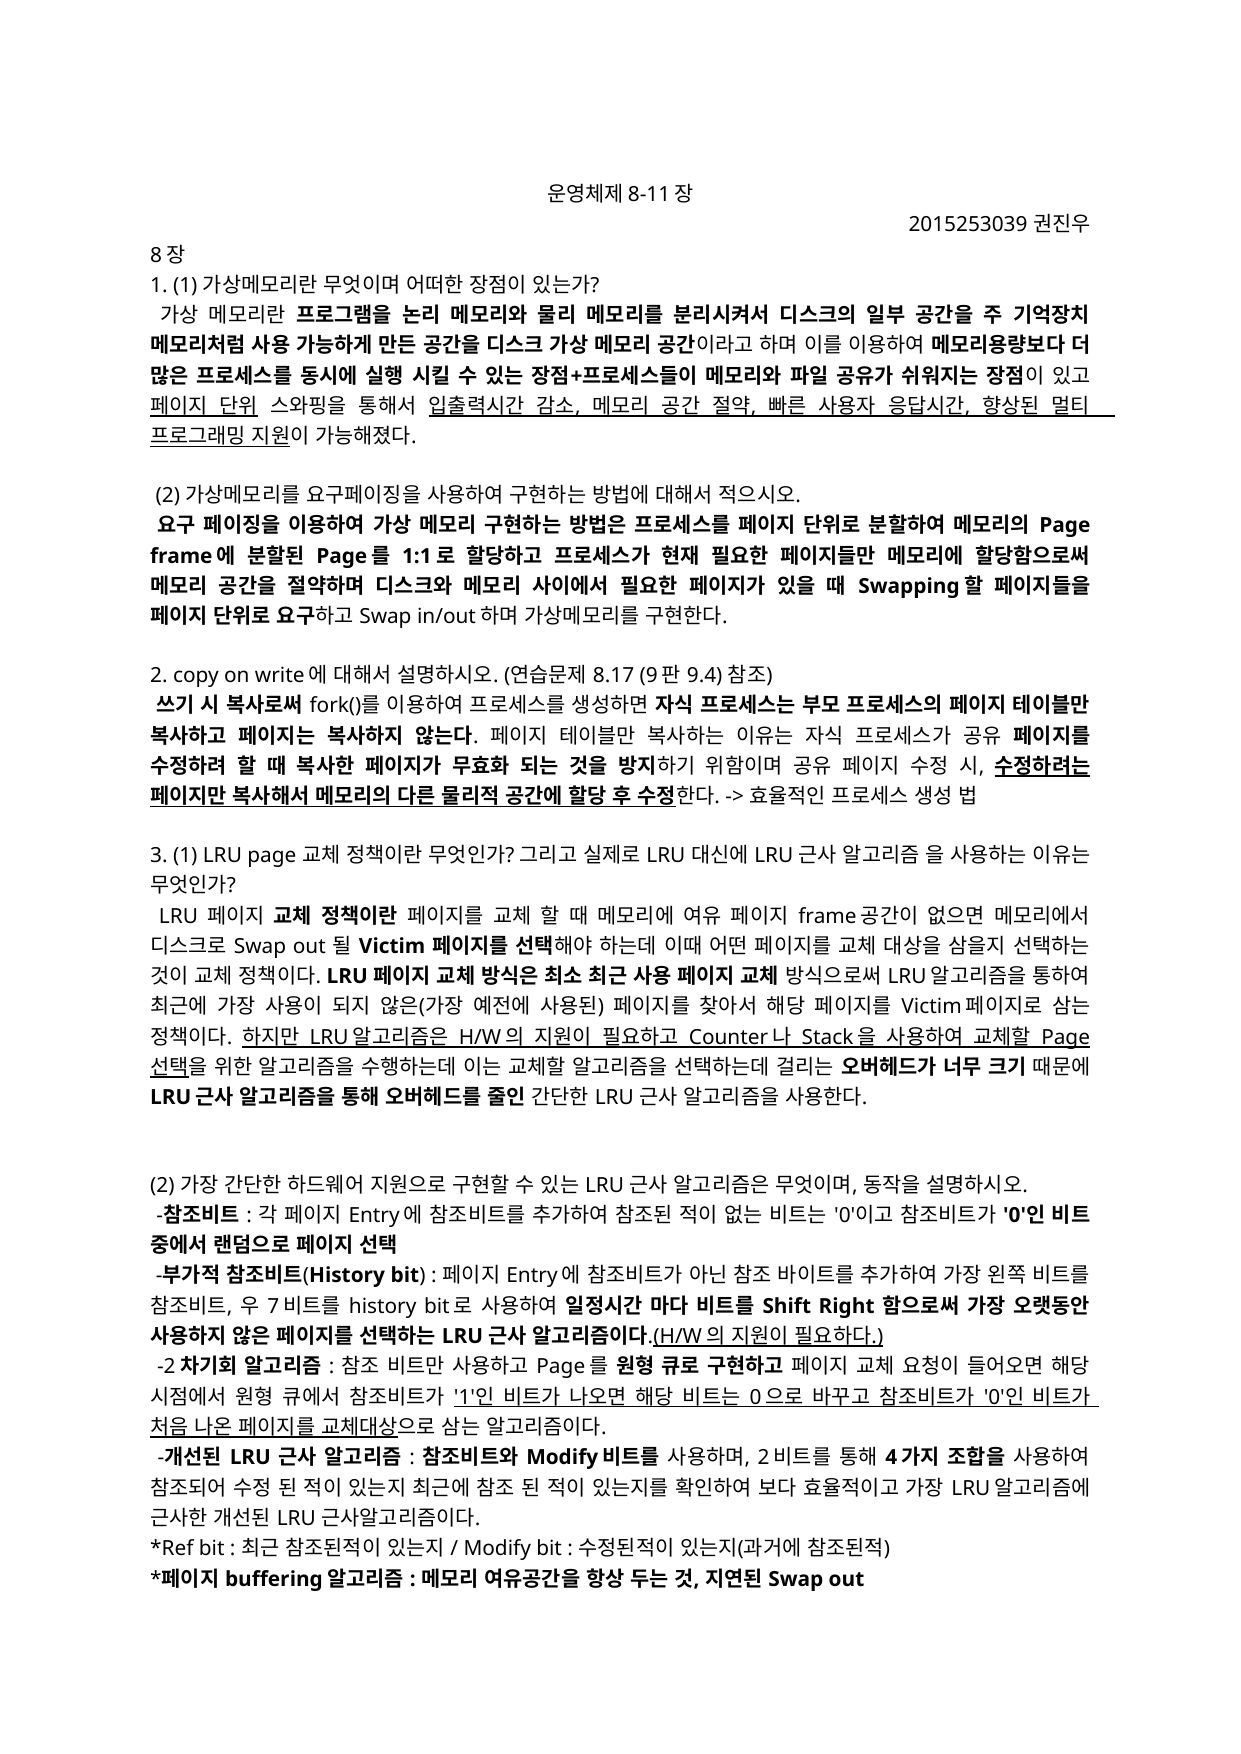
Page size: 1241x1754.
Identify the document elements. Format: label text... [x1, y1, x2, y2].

text 가상 메모리란 프로그램을 논리 메모리와 물리 메모리를 분리시켜서 디스크의 일부 공간을 주 기억장치 메모리처럼 사용 가능하게 만든 공간을 디스크 가상 메모리 공간이라고 하며 이를 이용하여 메모리용량보다 더 많은 프로세스를 동시에 실행 시킬 수 있는 장점+프로세스들이 메모리와 파일 공유가 쉬워지는 장점이 있고 페이지 단위 스와핑을 통해서 입출력시간 감소, 메모리 공간 절약, 빠른 사용자 응답시간, 향상된 멀티 프로그래밍 지원이 가능해졌다. [150, 298, 1090, 450]
text 2015253039 권진우 [150, 207, 1090, 238]
text LRU 페이지 교체 정책이란 페이지를 교체 할 때 메모리에 여유 페이지 frame공간이 없으면 메모리에서 디스크로 Swap out 될 Victim 페이지를 선택해야 하는데 이때 어떤 페이지를 교체 대상을 삼을지 선택하는 것이 교체 정책이다. LRU 페이지 교체 방식은 최소 최근 사용 페이지 교체 방식으로써 LRU알고리즘을 통하여 최근에 가장 사용이 되지 않은(가장 예전에 사용된) 페이지를 찾아서 해당 페이지를 Victim페이지로 삼는 정책이다. 하지만 LRU알고리즘은 H/W의 지원이 필요하고 Counter나 Stack을 사용하여 교체할 Page 선택을 위한 알고리즘을 수행하는데 이는 교체할 알고리즘을 선택하는데 걸리는 오버헤드가 너무 크기 때문에 LRU근사 알고리즘을 통해 오버헤드를 줄인 간단한 LRU 근사 알고리즘을 사용한다. [150, 899, 1090, 1111]
text 2. copy on write에 대해서 설명하시오. (연습문제 8.17 (9판 9.4) 참조) [150, 658, 1090, 688]
text (2) 가상메모리를 요구페이징을 사용하여 구현하는 방법에 대해서 적으시오. [150, 478, 1090, 508]
text 8장 [150, 238, 1090, 268]
text *Ref bit : 최근 참조된적이 있는지 / Modify bit : 수정된적이 있는지(과거에 참조된적) [150, 1531, 1090, 1562]
text -부가적 참조비트(History bit) : 페이지 Entry에 참조비트가 아닌 참조 바이트를 추가하여 가장 왼쪽 비트를 참조비트, 우 7비트를 history bit로 사용하여 일정시간 마다 비트를 Shift Right 함으로써 가장 오랫동안 사용하지 않은 페이지를 선택하는 LRU 근사 알고리즘이다.(H/W의 지원이 필요하다.) [150, 1259, 1090, 1349]
text 쓰기 시 복사로써 fork()를 이용하여 프로세스를 생성하면 자식 프로세스는 부모 프로세스의 페이지 테이블만 복사하고 페이지는 복사하지 않는다. 페이지 테이블만 복사하는 이유는 자식 프로세스가 공유 페이지를 수정하려 할 때 복사한 페이지가 무효화 되는 것을 방지하기 위함이며 공유 페이지 수정 시, 수정하려는 페이지만 복사해서 메모리의 다른 물리적 공간에 할당 후 수정한다. -> 효율적인 프로세스 생성 법 [150, 688, 1090, 810]
text 운영체제8-11장 [150, 177, 1090, 207]
text -참조비트 : 각 페이지 Entry에 참조비트를 추가하여 참조된 적이 없는 비트는 '0'이고 참조비트가 '0'인 비트 중에서 랜덤으로 페이지 선택 [150, 1198, 1090, 1259]
text -개선된 LRU 근사 알고리즘 : 참조비트와 Modify비트를 사용하며, 2비트를 통해 4가지 조합을 사용하여 참조되어 수정 된 적이 있는지 최근에 참조 된 적이 있는지를 확인하여 보다 효율적이고 가장 LRU알고리즘에 근사한 개선된 LRU 근사알고리즘이다. [150, 1441, 1090, 1531]
text 요구 페이징을 이용하여 가상 메모리 구현하는 방법은 프로세스를 페이지 단위로 분할하여 메모리의 Page frame에 분할된 Page를 1:1로 할당하고 프로세스가 현재 필요한 페이지들만 메모리에 할당함으로써 메모리 공간을 절약하며 디스크와 메모리 사이에서 필요한 페이지가 있을 때 Swapping할 페이지들을 페이지 단위로 요구하고 Swap in/out하며 가상메모리를 구현한다. [150, 508, 1090, 630]
text 1. (1) 가상메모리란 무엇이며 어떠한 장점이 있는가? [150, 268, 1090, 298]
text *페이지 buffering알고리즘 : 메모리 여유공간을 항상 두는 것, 지연된 Swap out [150, 1562, 1090, 1592]
text (2) 가장 간단한 하드웨어 지원으로 구현할 수 있는 LRU 근사 알고리즘은 무엇이며, 동작을 설명하시오. [150, 1168, 1090, 1198]
text -2차기회 알고리즘 : 참조 비트만 사용하고 Page를 원형 큐로 구현하고 페이지 교체 요청이 들어오면 해당 시점에서 원형 큐에서 참조비트가 '1'인 비트가 나오면 해당 비트는 0으로 바꾸고 참조비트가 '0'인 비트가 처음 나온 페이지를 교체대상으로 삼는 알고리즘이다. [150, 1349, 1090, 1441]
text 3. (1) LRU page 교체 정책이란 무엇인가? 그리고 실제로 LRU 대신에 LRU 근사 알고리즘 을 사용하는 이유는 무엇인가? [150, 838, 1090, 899]
